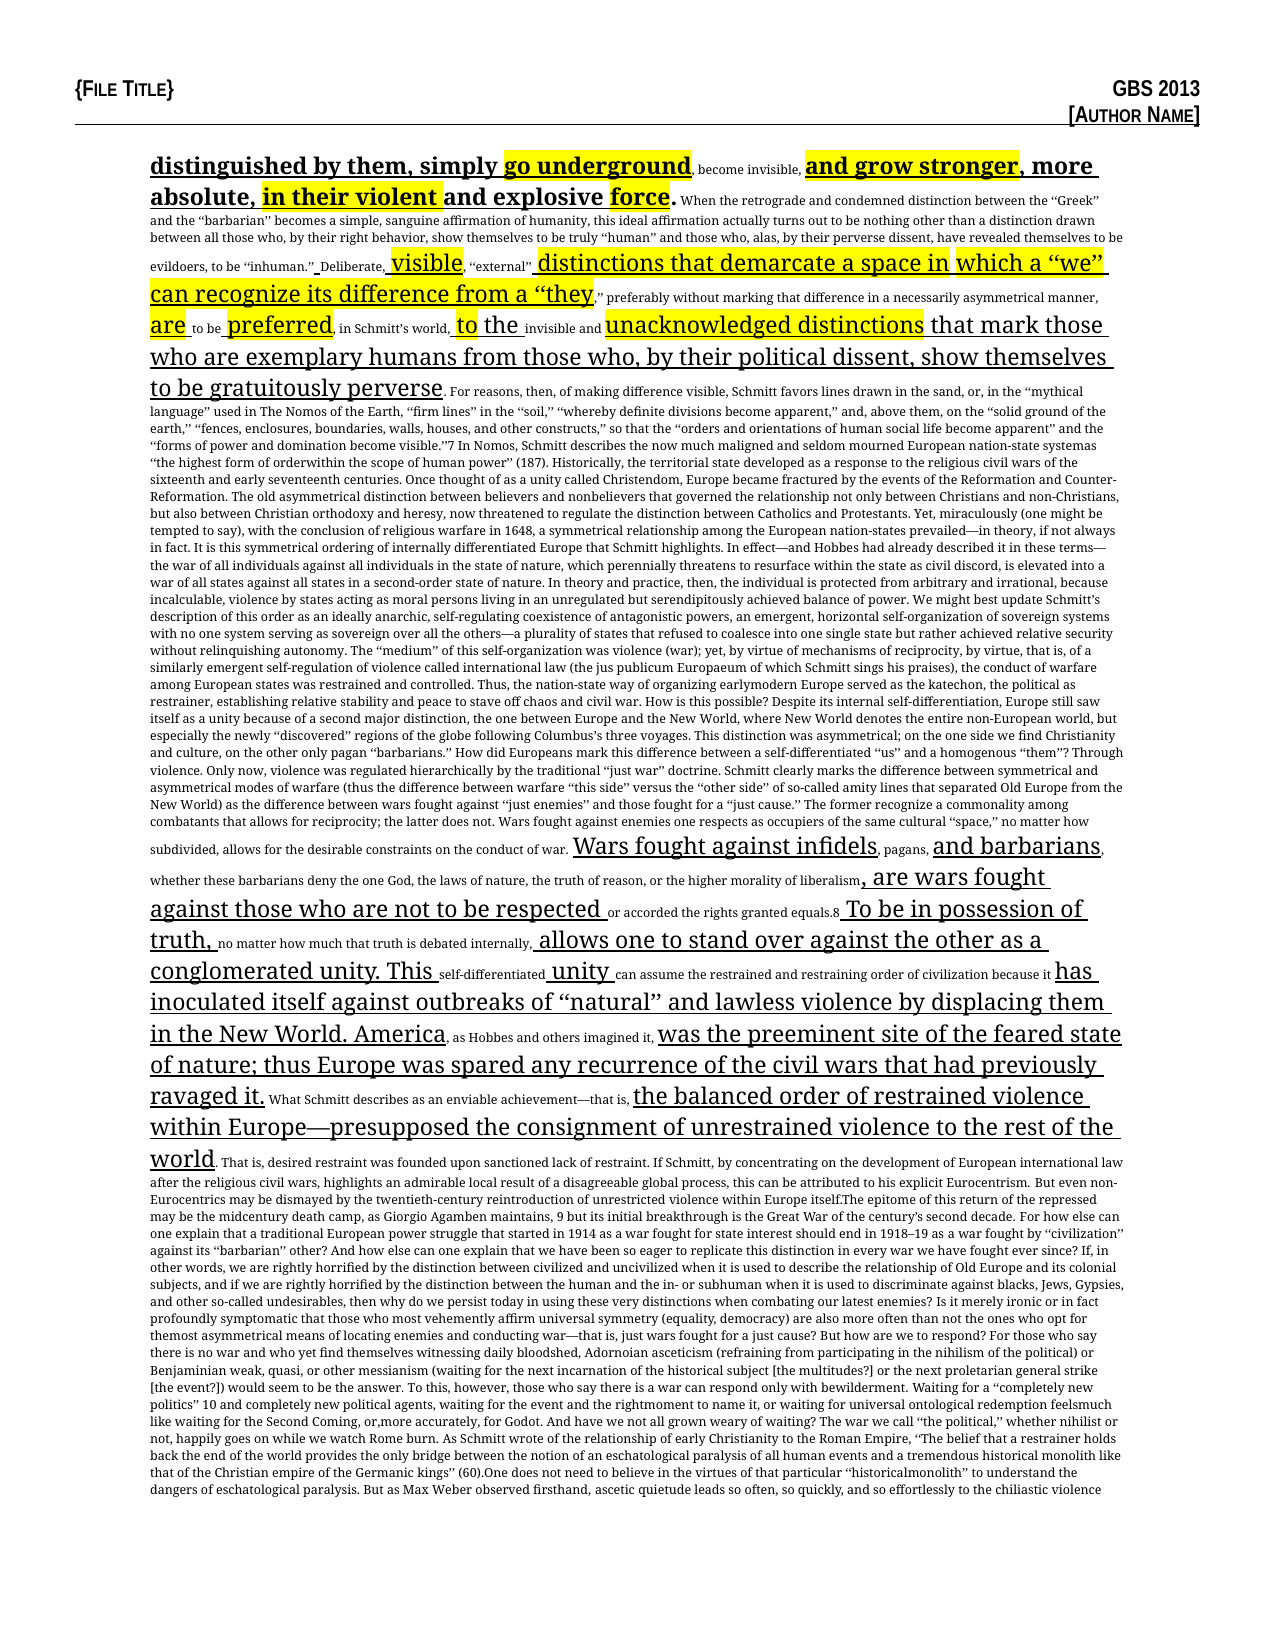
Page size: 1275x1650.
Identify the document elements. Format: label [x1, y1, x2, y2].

text [150, 150, 1125, 1498]
